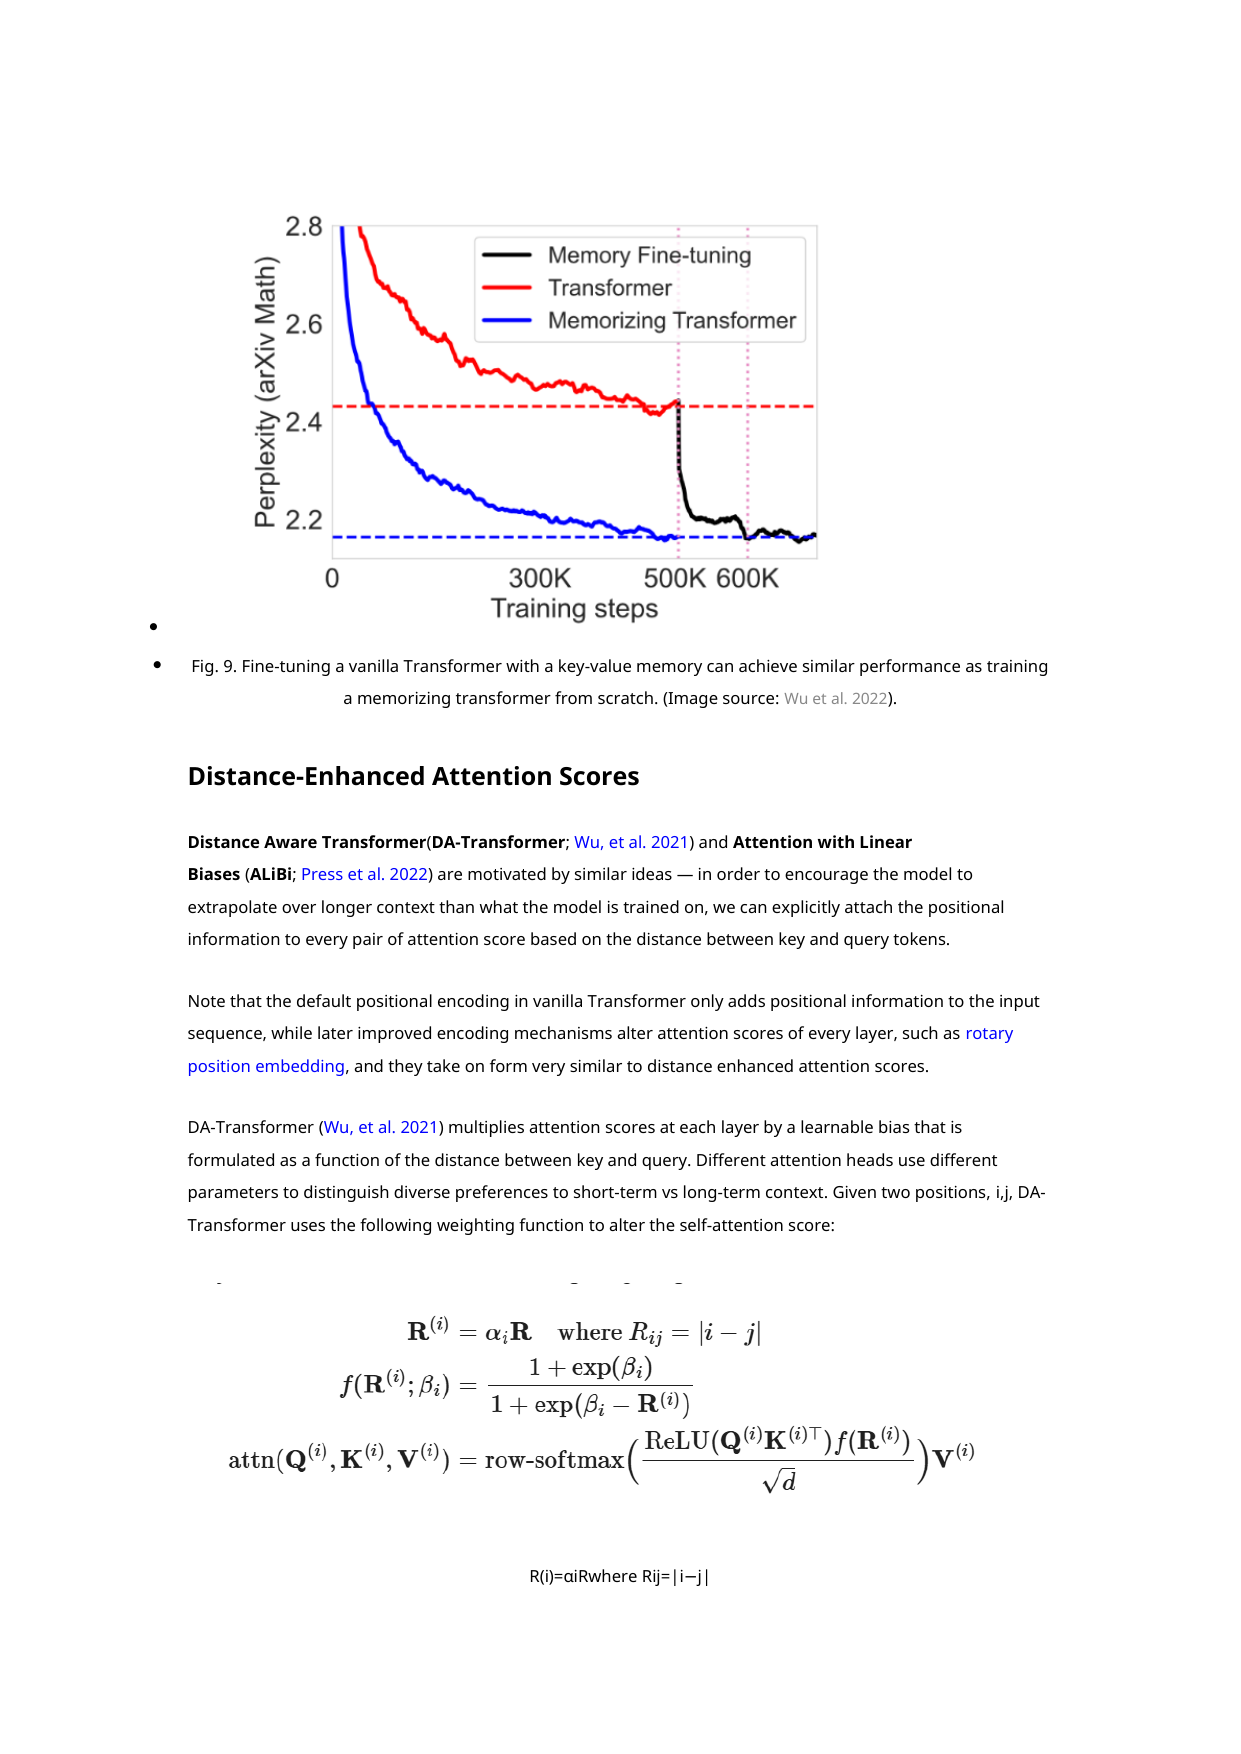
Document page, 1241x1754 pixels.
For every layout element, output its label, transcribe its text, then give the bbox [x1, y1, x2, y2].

subtitle Distance-Enhanced Attention Scores [187, 744, 1053, 809]
text Note that the default positional encoding in vanilla Transformer only adds positional information to the input sequence, while later improved encoding mechanisms alter attention scores of every layer, such as rotary position embedding, and they take on form very similar to distance enhanced attention scores. [187, 984, 1053, 1082]
list Fig. 9. Fine-tuning a vanilla Transformer with a key-value memory can achieve similar performance as training a memorizing transformer from scratch. (Image source: Wu et al. 2022). [150, 649, 1053, 714]
text R(i)=αiRwhere Rij=|i−j| [187, 1559, 1053, 1592]
picture [187, 171, 927, 635]
text DA-Transformer (Wu, et al. 2021) multiplies attention scores at each layer by a learnable bias that is formulated as a function of the distance between key and query. Different attention heads use different parameters to distinguish diverse preferences to short-term vs long-term context. Given two positions, i,j, DA-Transformer uses the following weighting function to alter the self-attention score: [187, 1111, 1053, 1241]
text Distance Aware Transformer(DA-Transformer; Wu, et al. 2021) and Attention with Linear Biases (ALiBi; Press et al. 2022) are motivated by similar ideas — in order to encourage the model to extrapolate over longer context than what the model is trained on, we can explicitly attach the positional information to every pair of attention score based on the distance between key and query tokens. [187, 825, 1053, 955]
picture [187, 1283, 1052, 1518]
